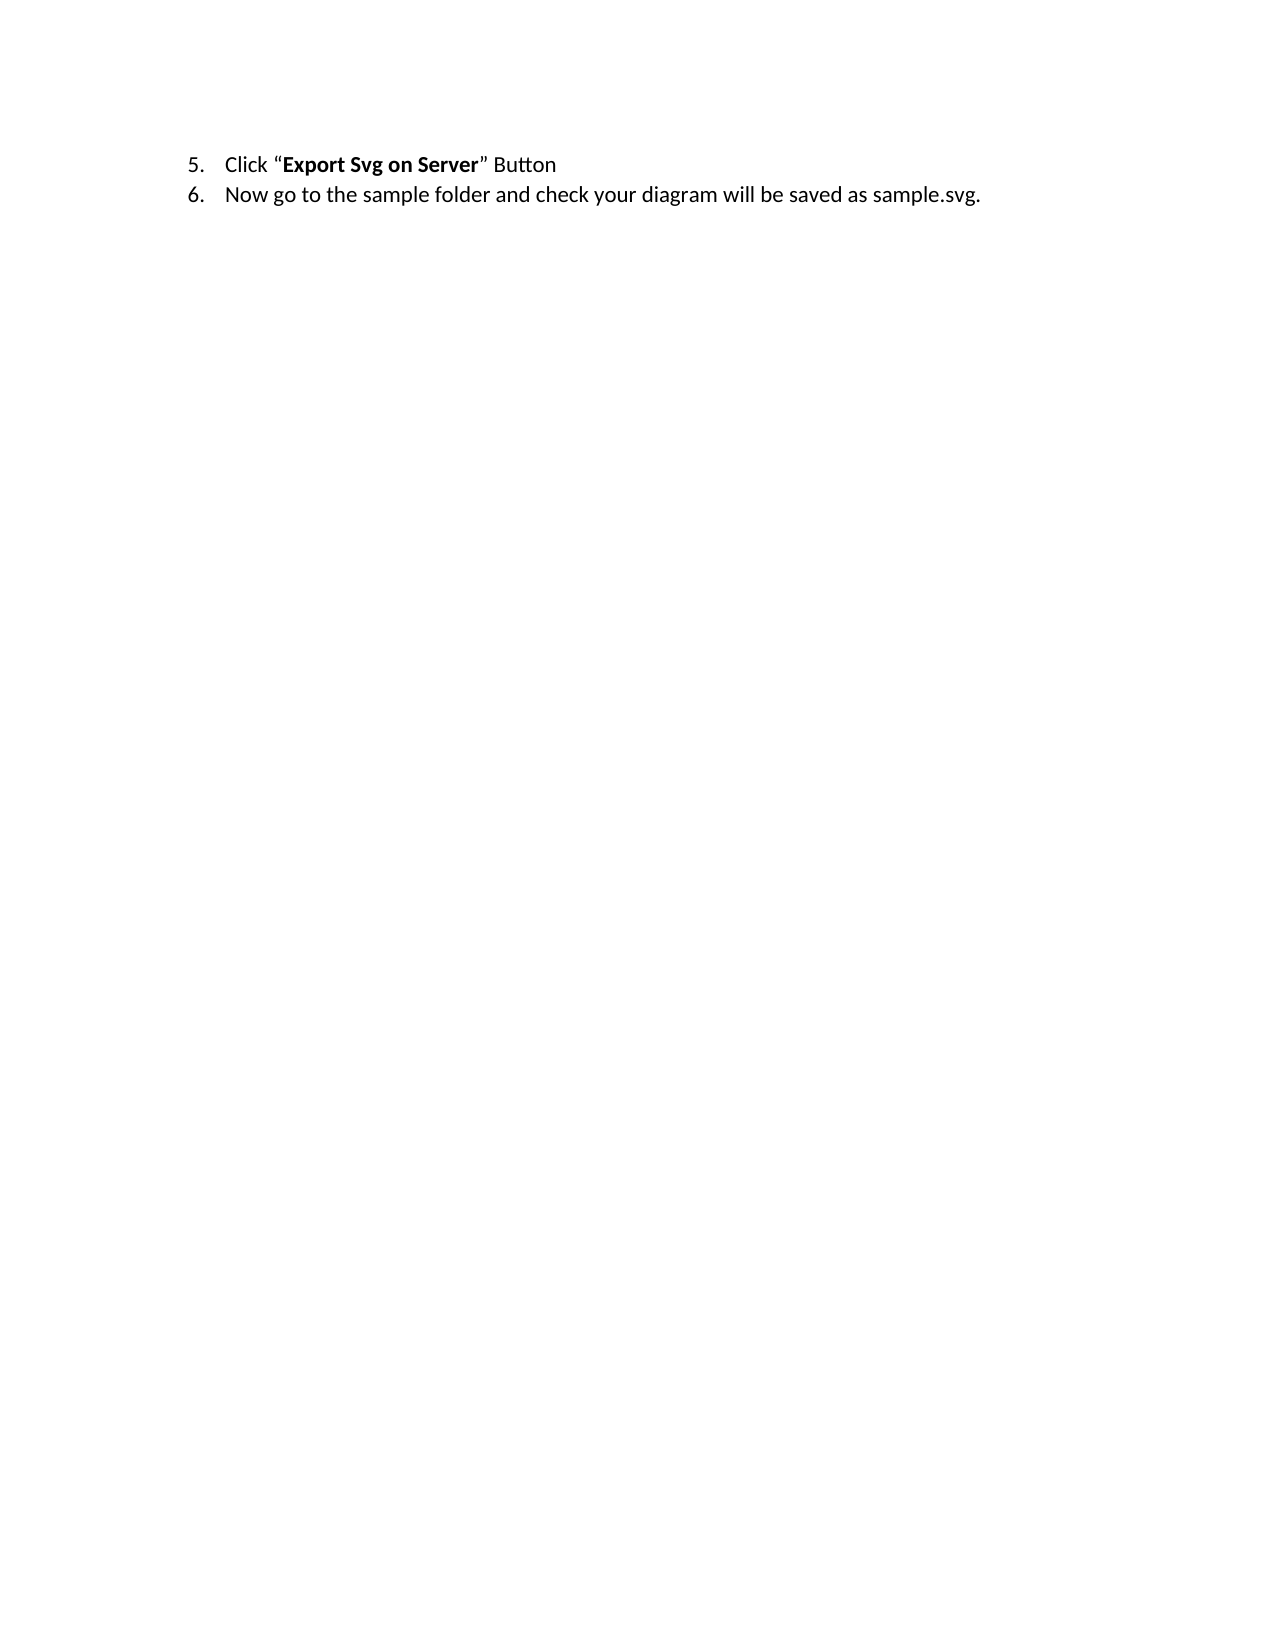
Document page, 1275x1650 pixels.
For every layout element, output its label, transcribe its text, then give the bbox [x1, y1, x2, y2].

list Now go to the sample folder and check your diagram will be saved as sample.svg. [187, 180, 1125, 208]
list Click “Export Svg on Server” Button [187, 150, 1125, 178]
